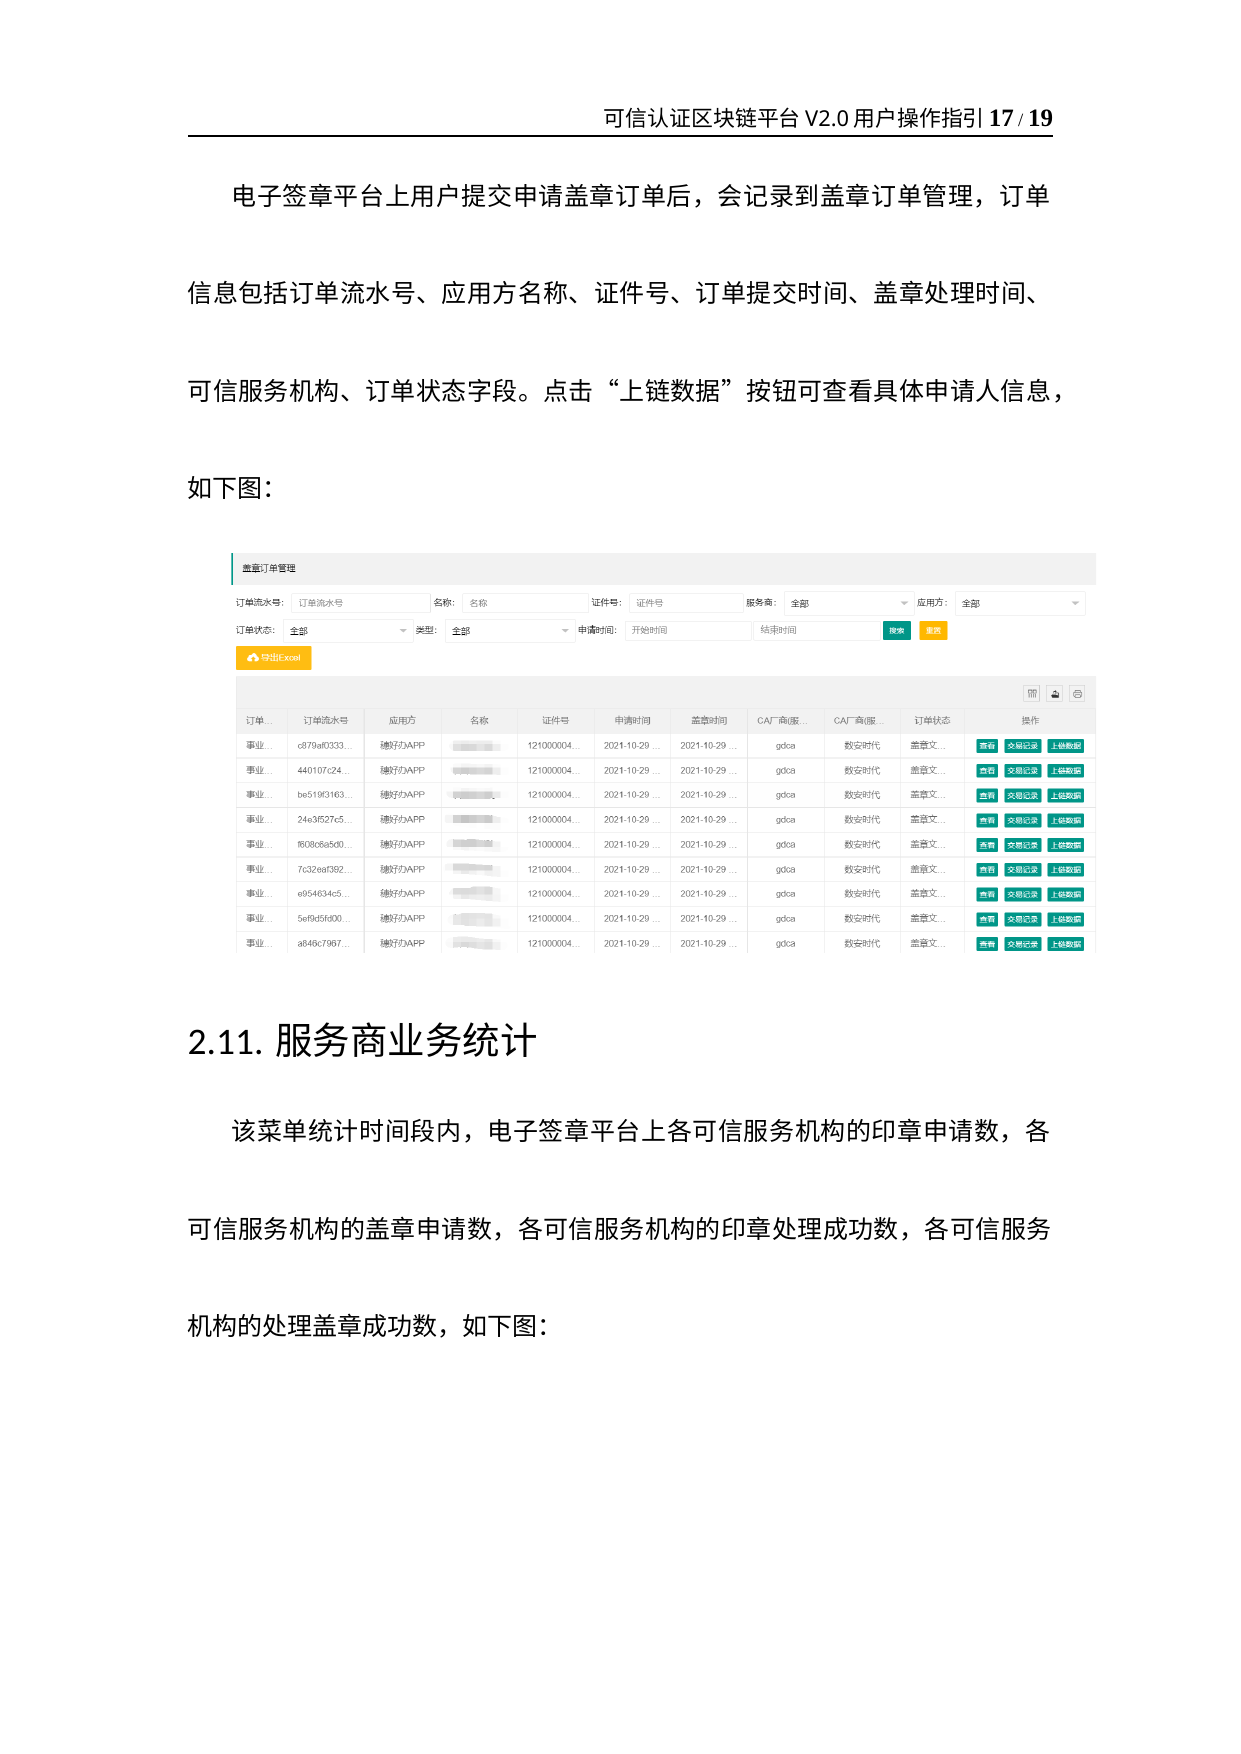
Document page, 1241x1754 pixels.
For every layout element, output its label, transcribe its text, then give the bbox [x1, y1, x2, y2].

list 服务商业务统计 [187, 1005, 1053, 1070]
text 电子签章平台上用户提交申请盖章订单后，会记录到盖章订单管理，订单信息包括订单流水号、应用方名称、证件号、订单提交时间、盖章处理时间、可信服务机构、订单状态字段。点击“上链数据”按钮可查看具体申请人信息，如下图： [187, 162, 1053, 519]
picture [231, 553, 1097, 953]
text 该菜单统计时间段内，电子签章平台上各可信服务机构的印章申请数，各可信服务机构的盖章申请数，各可信服务机构的印章处理成功数，各可信服务机构的处理盖章成功数，如下图： [187, 1097, 1053, 1357]
